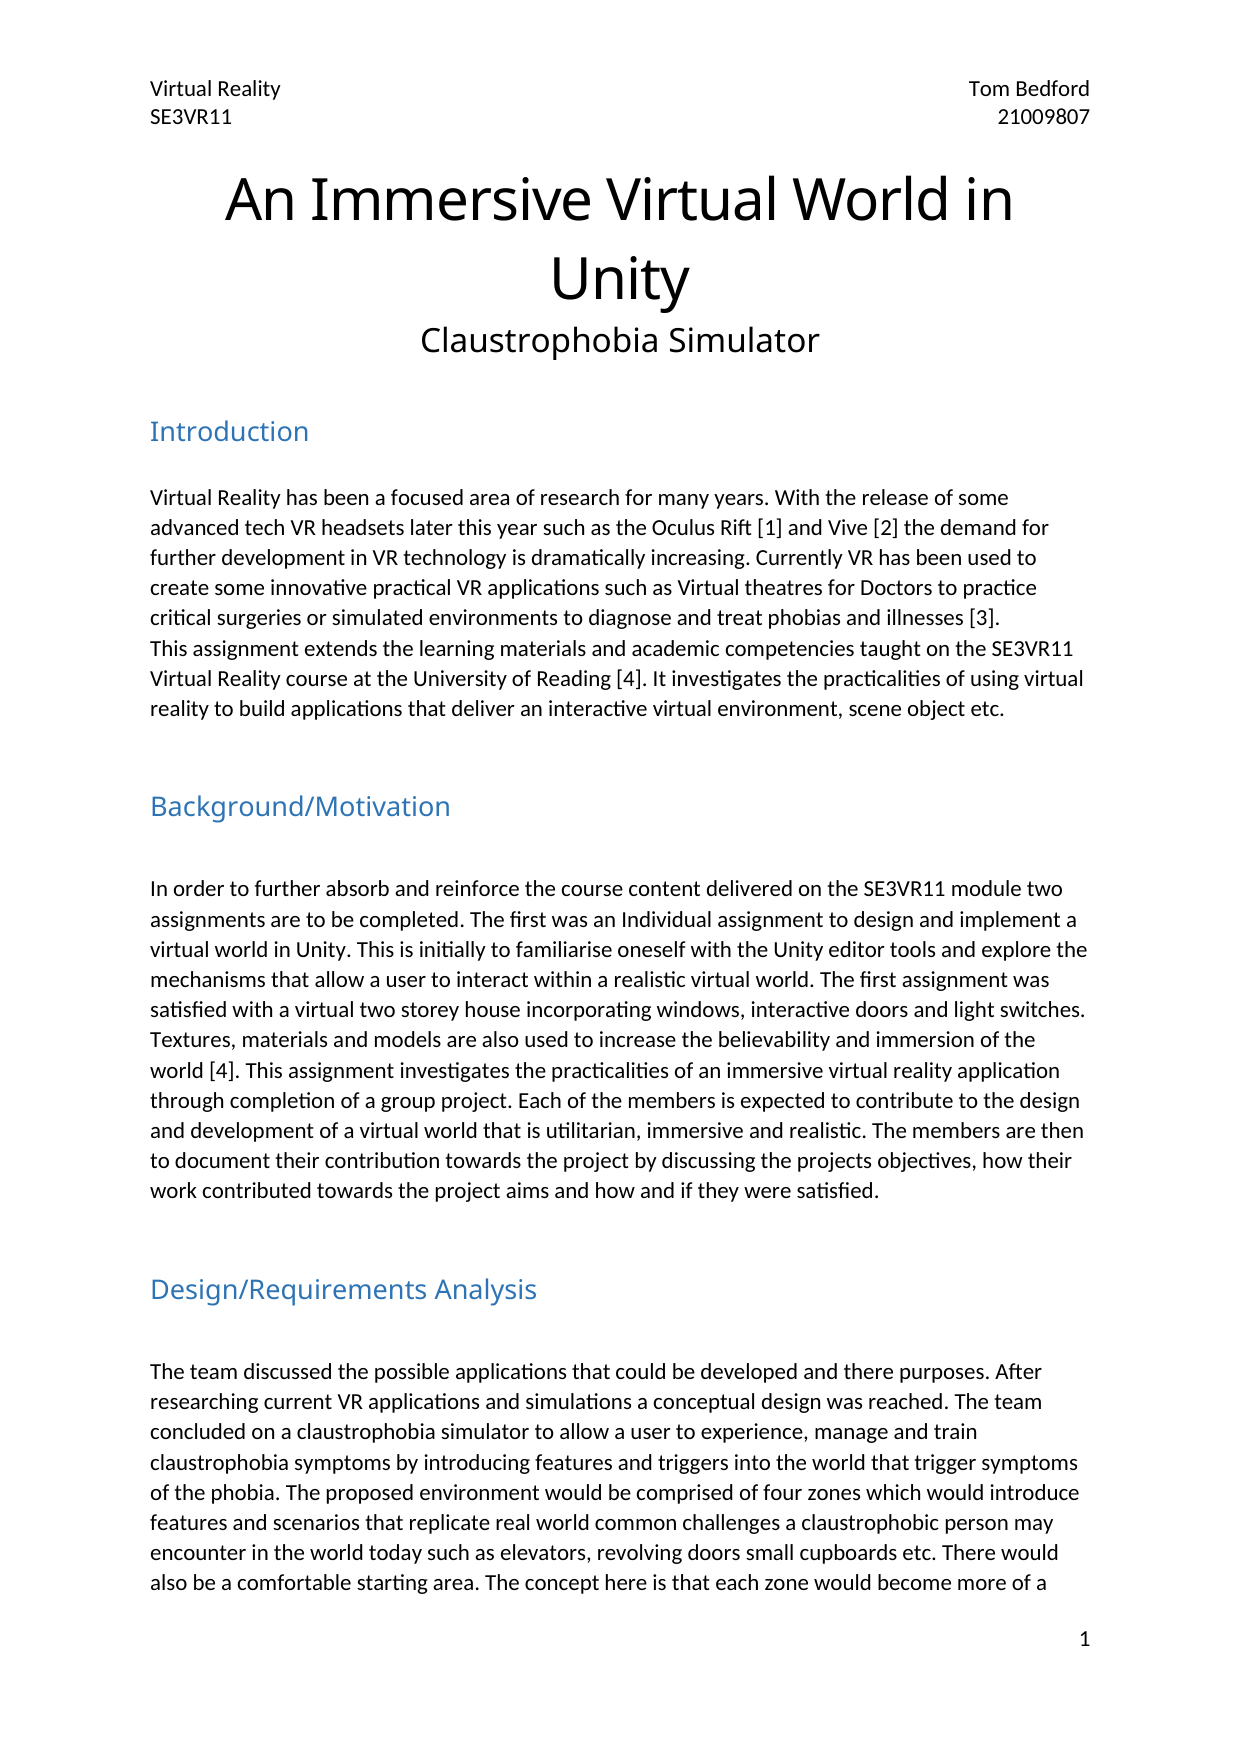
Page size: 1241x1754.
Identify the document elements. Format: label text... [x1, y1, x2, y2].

subtitle Design/Requirements Analysis [150, 1270, 1090, 1307]
text In order to further absorb and reinforce the course content delivered on the SE3VR11 module two assignments are to be completed. The first was an Individual assignment to design and implement a virtual world in Unity. This is initially to familiarise oneself with the Unity editor tools and explore the mechanisms that allow a user to interact within a realistic virtual world. The first assignment was satisfied with a virtual two storey house incorporating windows, interactive doors and light switches. Textures, materials and models are also used to increase the believability and immersion of the world [4]. This assignment investigates the practicalities of an immersive virtual reality application through completion of a group project. Each of the members is expected to contribute to the design and development of a virtual world that is utilitarian, immersive and realistic. The members are then to document their contribution towards the project by discussing the projects objectives, how their work contributed towards the project aims and how and if they were satisfied. [150, 874, 1090, 1204]
text This assignment extends the learning materials and academic competencies taught on the SE3VR11 Virtual Reality course at the University of Reading [4]. It investigates the practicalities of using virtual reality to build applications that deliver an interactive virtual environment, scene object etc. [150, 634, 1090, 722]
title An Immersive Virtual World in Unity [150, 158, 1090, 317]
subtitle Background/Motivation [150, 788, 1090, 825]
text Virtual Reality has been a focused area of research for many years. With the release of some advanced tech VR headsets later this year such as the Oculus Rift [1] and Vive [2] the demand for further development in VR technology is dramatically increasing. Currently VR has been used to create some innovative practical VR applications such as Virtual theatres for Doctors to practice critical surgeries or simulated environments to diagnose and treat phobias and illnesses [3]. [150, 483, 1090, 631]
subtitle Claustrophobia Simulator [150, 317, 1090, 362]
subtitle Introduction [150, 413, 1090, 449]
